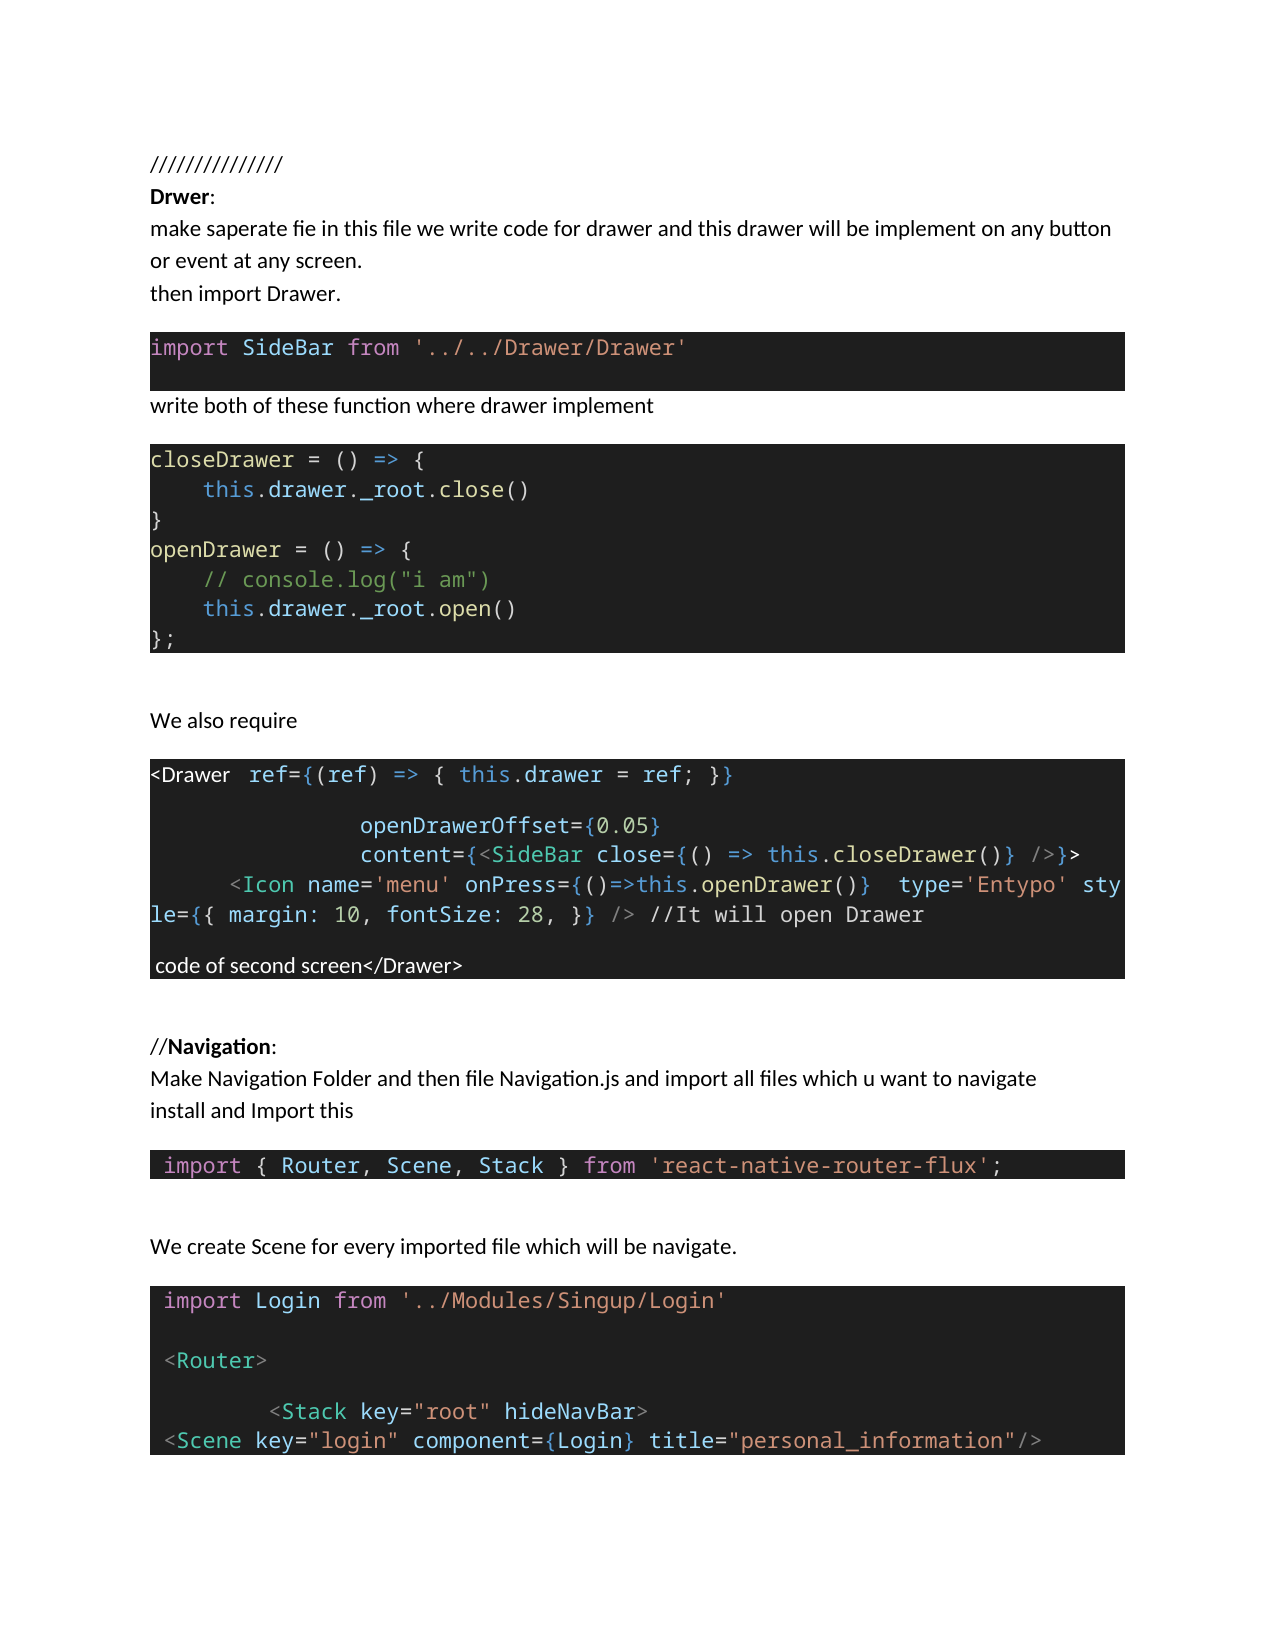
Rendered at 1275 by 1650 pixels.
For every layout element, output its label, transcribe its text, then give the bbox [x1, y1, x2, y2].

text <Router> [150, 1315, 1125, 1375]
text <Scene key="login" component={Login} title="personal_information"/> [150, 1425, 1125, 1455]
text write both of these function where drawer implement [150, 391, 1125, 419]
text openDrawer = () => { [150, 534, 1125, 563]
text // console.log("i am") [150, 563, 1125, 593]
text import Login from '../Modules/Singup/Login' [150, 1286, 1125, 1315]
text //Navigation: Make Navigation Folder and then file Navigation.js and import all files which u want to navigate install and Import this [150, 1032, 1125, 1125]
text } [150, 504, 1125, 534]
text <Drawer ref={(ref) => { this.drawer = ref; }} [150, 759, 1125, 789]
text We create Scene for every imported file which will be navigate. [150, 1232, 1125, 1261]
text <Stack key="root" hideNavBar> [150, 1396, 1125, 1425]
text We also require [150, 706, 1125, 734]
text import SideBar from '../../Drawer/Drawer' [150, 332, 1125, 362]
text import { Router, Scene, Stack } from 'react-native-router-flux'; [150, 1150, 1125, 1179]
text closeDrawer = () => { [150, 444, 1125, 474]
text this.drawer._root.close() [150, 474, 1125, 504]
text openDrawerOffset={0.05} [150, 809, 1125, 839]
text code of second screen</Drawer> [150, 949, 1125, 979]
text this.drawer._root.open() [150, 593, 1125, 623]
text }; [150, 623, 1125, 653]
text content={<SideBar close={() => this.closeDrawer()} />}> <Icon name='menu' onPress={()=>this.openDrawer()} type='Entypo' style={{ margin: 10, fontSize: 28, }} /> //It will open Drawer [150, 839, 1125, 929]
text /////////////// Drwer: make saperate fie in this file we write code for drawer and this drawer will be implement on any button or event at any screen. then import Drawer. [150, 150, 1125, 307]
